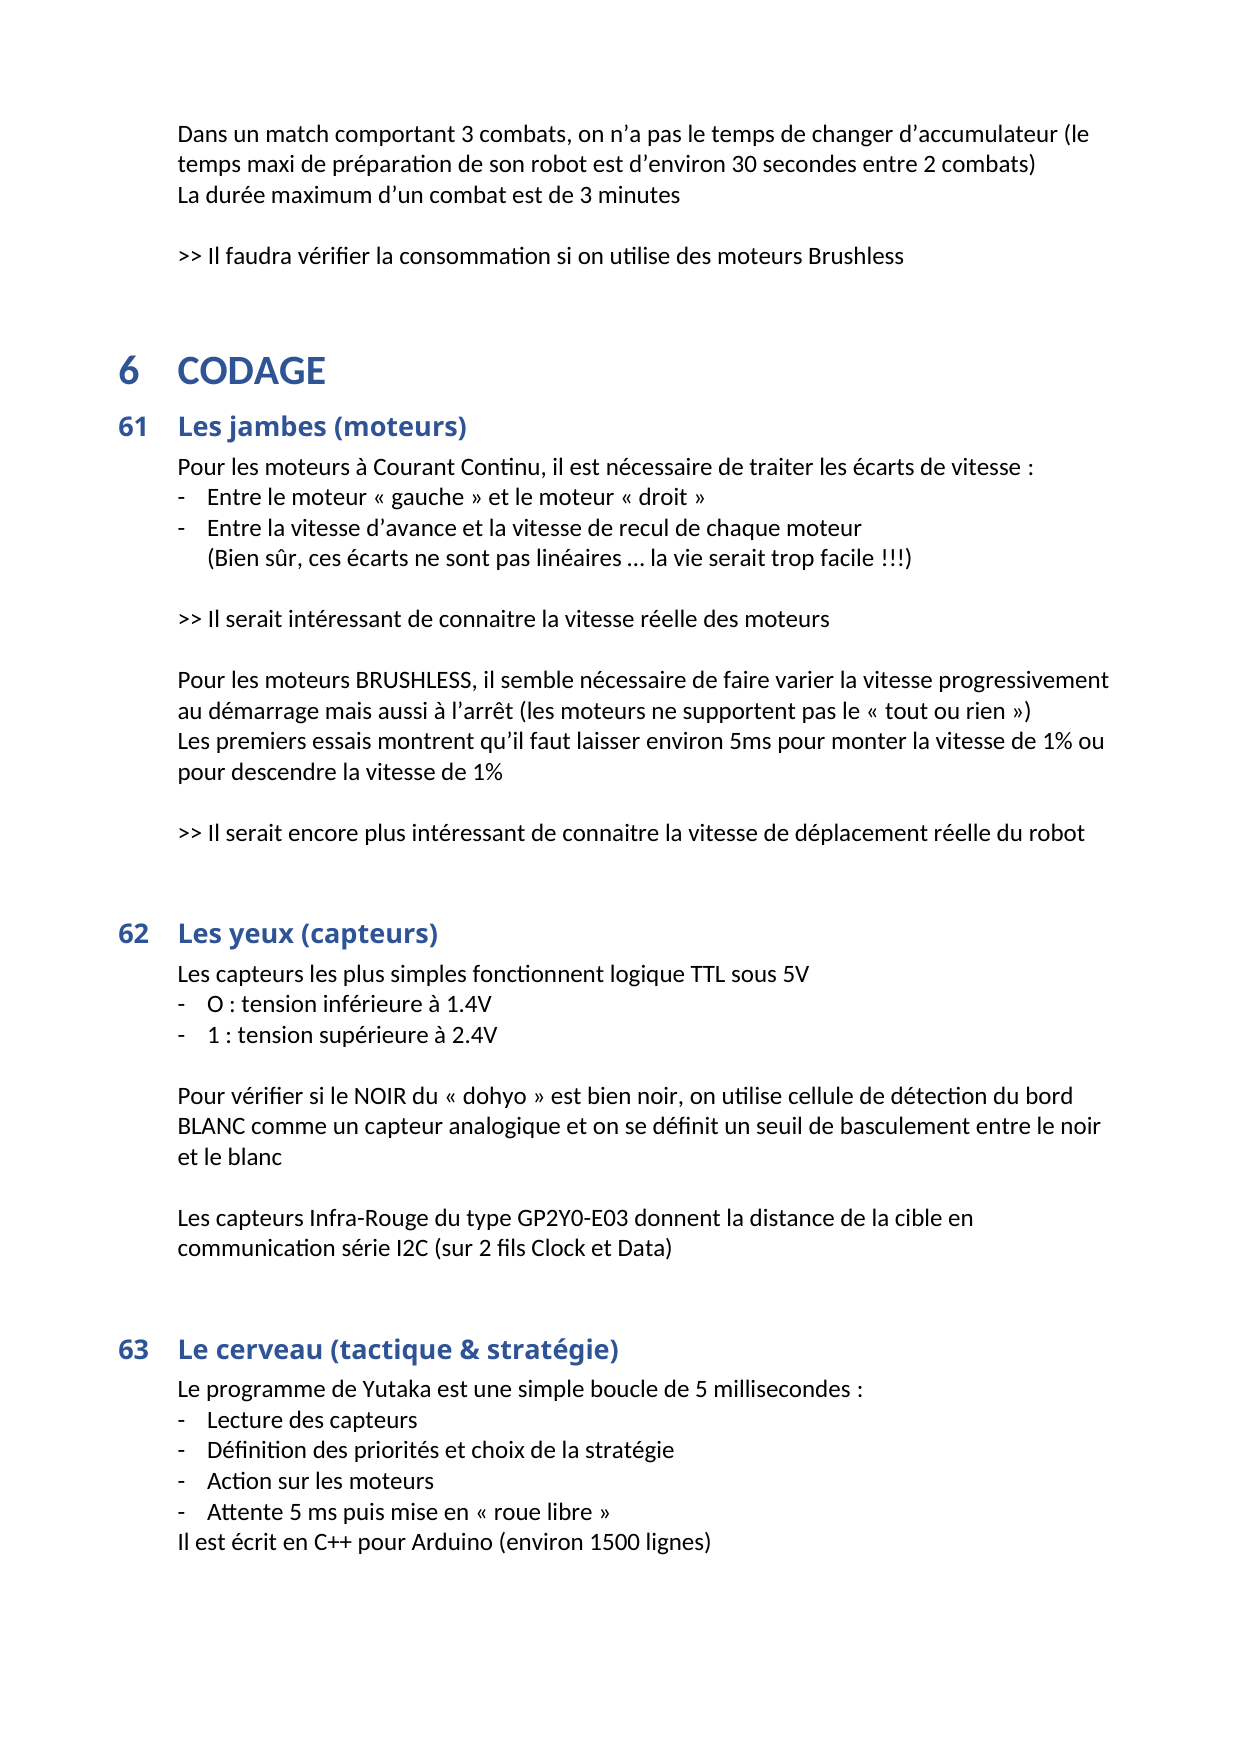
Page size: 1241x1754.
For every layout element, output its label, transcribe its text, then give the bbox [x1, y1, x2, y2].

text Dans un match comportant 3 combats, on n’a pas le temps de changer d’accumulateur (le temps maxi de préparation de son robot est d’environ 30 secondes entre 2 combats) [177, 118, 1122, 179]
text Les premiers essais montrent qu’il faut laisser environ 5ms pour monter la vitesse de 1% ou pour descendre la vitesse de 1% [177, 725, 1122, 786]
subtitle 63 Le cerveau (tactique & stratégie) [118, 1330, 1122, 1367]
text >> Il faudra vérifier la consommation si on utilise des moteurs Brushless [177, 240, 1122, 271]
text (Bien sûr, ces écarts ne sont pas linéaires … la vie serait trop facile !!!) [207, 542, 1122, 573]
text Le programme de Yutaka est une simple boucle de 5 millisecondes : [177, 1373, 1122, 1404]
text Entre la vitesse d’avance et la vitesse de recul de chaque moteur [177, 512, 1122, 542]
subtitle 61 Les jambes (moteurs) [118, 408, 1122, 444]
text Il est écrit en C++ pour Arduino (environ 1500 lignes) [177, 1526, 1122, 1557]
text Action sur les moteurs [177, 1465, 1122, 1496]
text O : tension inférieure à 1.4V [177, 988, 1122, 1019]
text Définition des priorités et choix de la stratégie [177, 1434, 1122, 1465]
text Attente 5 ms puis mise en « roue libre » [177, 1496, 1122, 1526]
text Pour les moteurs à Courant Continu, il est nécessaire de traiter les écarts de vitesse : [177, 451, 1122, 481]
text La durée maximum d’un combat est de 3 minutes [177, 179, 1122, 210]
subtitle 62 Les yeux (capteurs) [118, 915, 1122, 952]
text Lecture des capteurs [177, 1404, 1122, 1434]
text Pour les moteurs BRUSHLESS, il semble nécessaire de faire varier la vitesse progressivement au démarrage mais aussi à l’arrêt (les moteurs ne supportent pas le « tout ou rien ») [177, 664, 1122, 725]
text >> Il serait intéressant de connaitre la vitesse réelle des moteurs [177, 603, 1122, 634]
text >> Il serait encore plus intéressant de connaitre la vitesse de déplacement réelle du robot [177, 817, 1122, 847]
text 1 : tension supérieure à 2.4V [177, 1019, 1122, 1049]
subtitle 6 CODAGE [118, 344, 1122, 395]
text Les capteurs les plus simples fonctionnent logique TTL sous 5V [177, 958, 1122, 988]
text Entre le moteur « gauche » et le moteur « droit » [177, 481, 1122, 512]
text Les capteurs Infra-Rouge du type GP2Y0-E03 donnent la distance de la cible en communication série I2C (sur 2 fils Clock et Data) [177, 1202, 1122, 1263]
text Pour vérifier si le NOIR du « dohyo » est bien noir, on utilise cellule de détection du bord BLANC comme un capteur analogique et on se définit un seuil de basculement entre le noir et le blanc [177, 1080, 1122, 1172]
